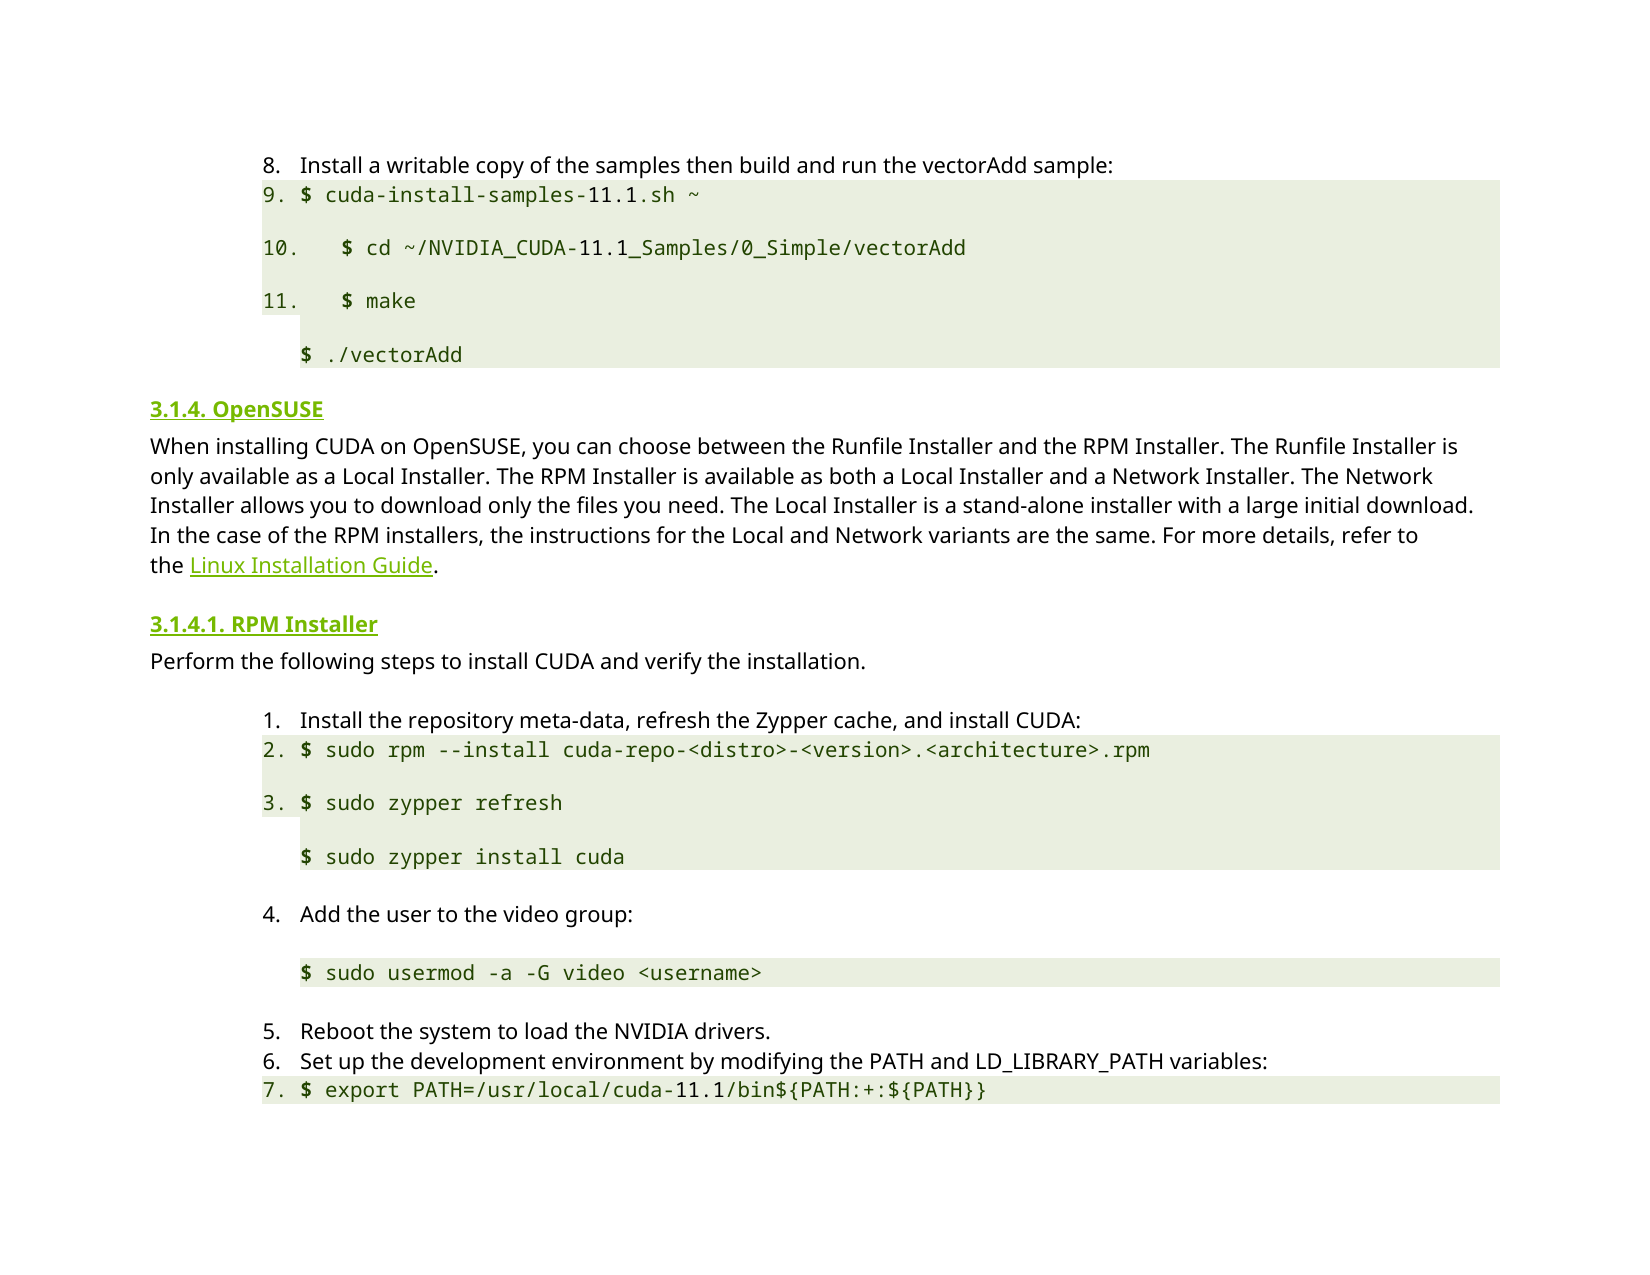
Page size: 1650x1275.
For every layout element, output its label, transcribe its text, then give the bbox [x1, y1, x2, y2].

text 3.1.4.1. RPM Installer [150, 609, 1500, 639]
list Install a writable copy of the samples then build and run the vectorAdd sample: [262, 150, 1500, 180]
list $ cuda-install-samples-11.1.sh ~ [262, 180, 1500, 208]
text $ sudo usermod -a -G video <username> [300, 958, 1500, 987]
text 3.1.4. OpenSUSE [150, 393, 1500, 423]
text $ sudo zypper install cuda [300, 842, 1500, 870]
list Install the repository meta-data, refresh the Zypper cache, and install CUDA: [262, 705, 1500, 735]
list $ make [262, 287, 1500, 315]
list $ sudo zypper refresh [262, 788, 1500, 817]
list $ export PATH=/usr/local/cuda-11.1/bin${PATH:+:${PATH}} [262, 1076, 1500, 1104]
list $ cd ~/NVIDIA_CUDA-11.1_Samples/0_Simple/vectorAdd [262, 233, 1500, 262]
list $ sudo rpm --install cuda-repo-<distro>-<version>.<architecture>.rpm [262, 735, 1500, 763]
list Set up the development environment by modifying the PATH and LD_LIBRARY_PATH variables: [262, 1046, 1500, 1076]
text $ ./vectorAdd [300, 340, 1500, 368]
text When installing CUDA on OpenSUSE, you can choose between the Runfile Installer and the RPM Installer. The Runfile Installer is only available as a Local Installer. The RPM Installer is available as both a Local Installer and a Network Installer. The Network Installer allows you to download only the files you need. The Local Installer is a stand-alone installer with a large initial download. In the case of the RPM installers, the instructions for the Local and Network variants are the same. For more details, refer to the Linux Installation Guide. [150, 431, 1500, 580]
text Perform the following steps to install CUDA and verify the installation. [150, 646, 1500, 676]
list Add the user to the video group: [262, 899, 1500, 929]
list Reboot the system to load the NVIDIA drivers. [262, 1016, 1500, 1046]
